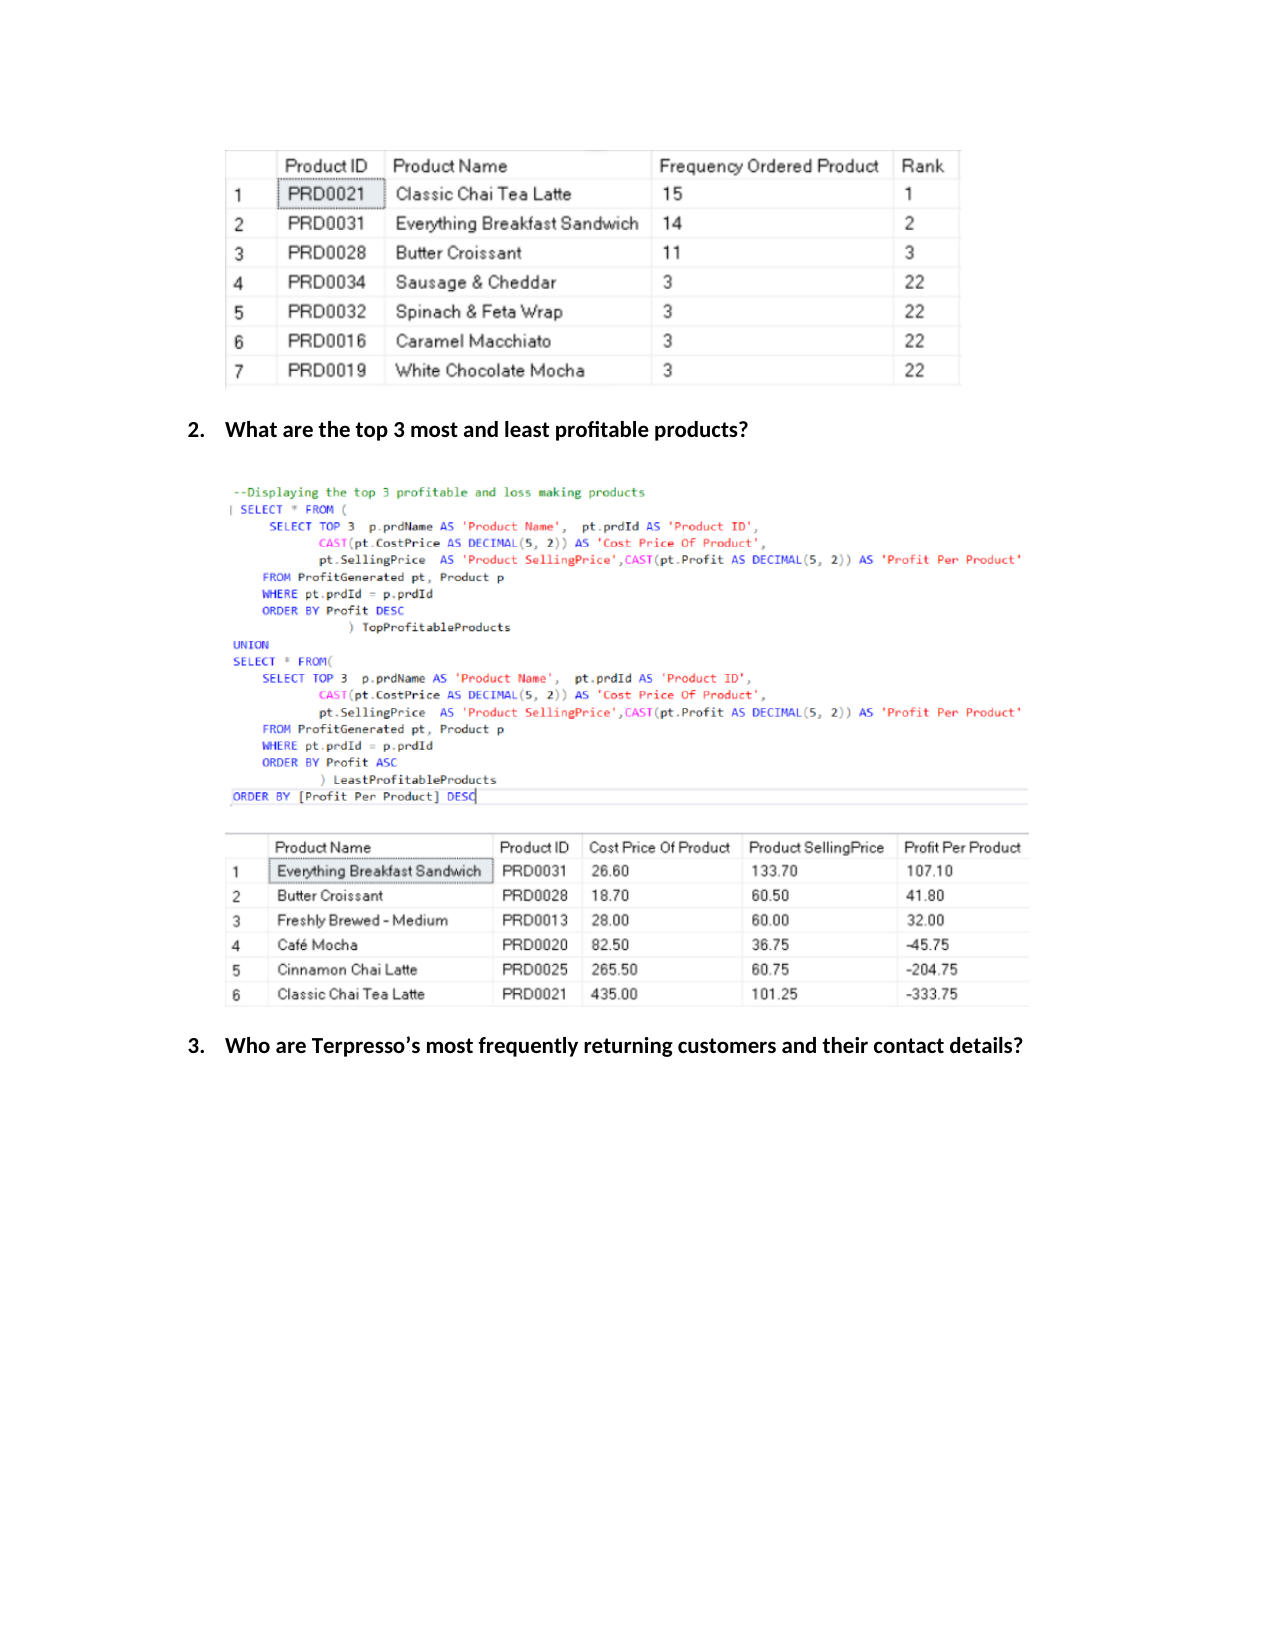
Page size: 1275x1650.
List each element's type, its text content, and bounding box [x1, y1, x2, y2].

picture [225, 467, 1029, 808]
list Who are Terpresso’s most frequently returning customers and their contact details? [187, 1032, 1125, 1059]
picture [225, 150, 962, 390]
list What are the top 3 most and least profitable products? [187, 415, 1125, 443]
picture [225, 832, 1029, 1007]
